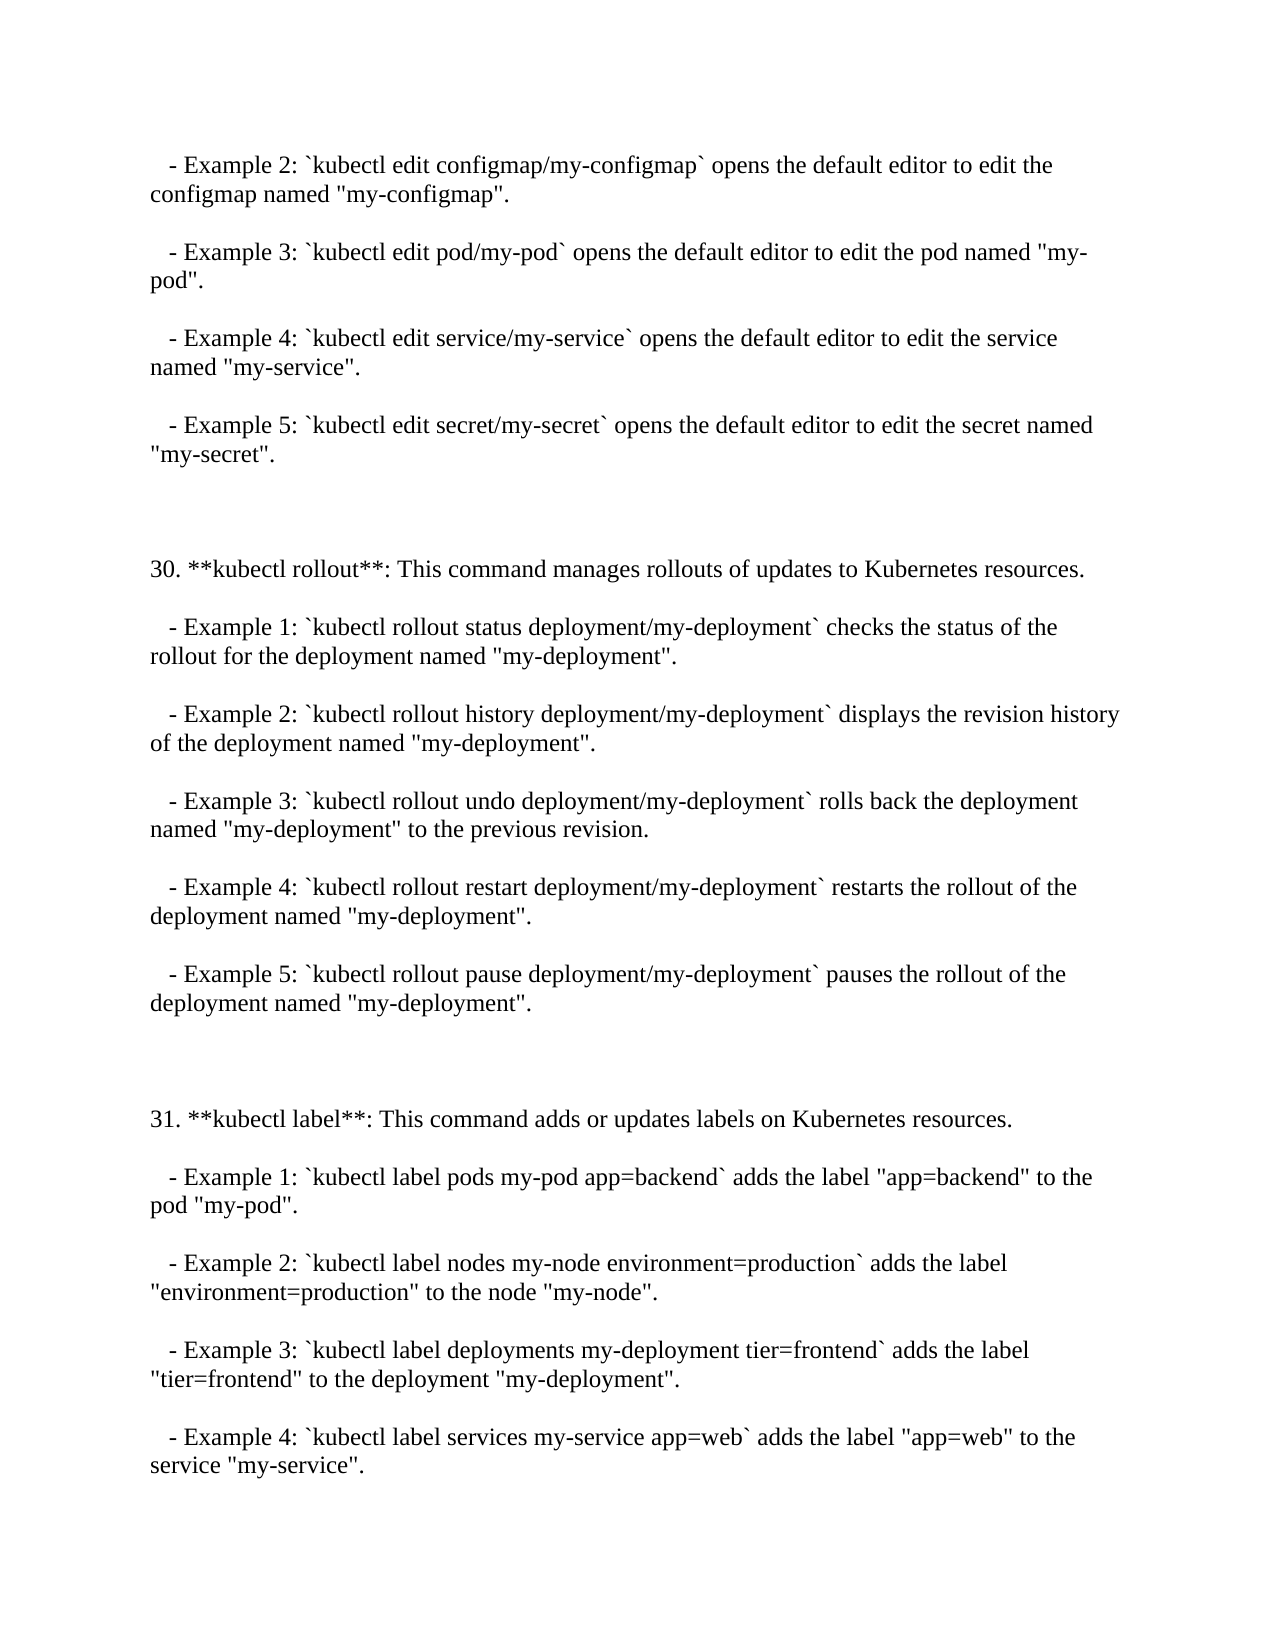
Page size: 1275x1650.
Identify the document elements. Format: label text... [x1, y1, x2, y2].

text - Example 3: `kubectl label deployments my-deployment tier=frontend` adds the label "tier=frontend" to the deployment "my-deployment". [150, 1335, 1125, 1392]
text - Example 1: `kubectl label pods my-pod app=backend` adds the label "app=backend" to the pod "my-pod". [150, 1162, 1125, 1219]
text - Example 2: `kubectl label nodes my-node environment=production` adds the label "environment=production" to the node "my-node". [150, 1248, 1125, 1306]
text - Example 2: `kubectl rollout history deployment/my-deployment` displays the revision history of the deployment named "my-deployment". [150, 699, 1125, 757]
text - Example 4: `kubectl rollout restart deployment/my-deployment` restarts the rollout of the deployment named "my-deployment". [150, 872, 1125, 930]
text 31. **kubectl label**: This command adds or updates labels on Kubernetes resources. [150, 1104, 1125, 1132]
text - Example 1: `kubectl rollout status deployment/my-deployment` checks the status of the rollout for the deployment named "my-deployment". [150, 612, 1125, 670]
text - Example 4: `kubectl label services my-service app=web` adds the label "app=web" to the service "my-service". [150, 1422, 1125, 1479]
text - Example 5: `kubectl edit secret/my-secret` opens the default editor to edit the secret named "my-secret". [150, 410, 1125, 467]
text - Example 2: `kubectl edit configmap/my-configmap` opens the default editor to edit the configmap named "my-configmap". [150, 150, 1125, 207]
text - Example 5: `kubectl rollout pause deployment/my-deployment` pauses the rollout of the deployment named "my-deployment". [150, 959, 1125, 1017]
text 30. **kubectl rollout**: This command manages rollouts of updates to Kubernetes resources. [150, 554, 1125, 583]
text - Example 4: `kubectl edit service/my-service` opens the default editor to edit the service named "my-service". [150, 323, 1125, 381]
text - Example 3: `kubectl rollout undo deployment/my-deployment` rolls back the deployment named "my-deployment" to the previous revision. [150, 786, 1125, 843]
text - Example 3: `kubectl edit pod/my-pod` opens the default editor to edit the pod named "my-pod". [150, 237, 1125, 294]
